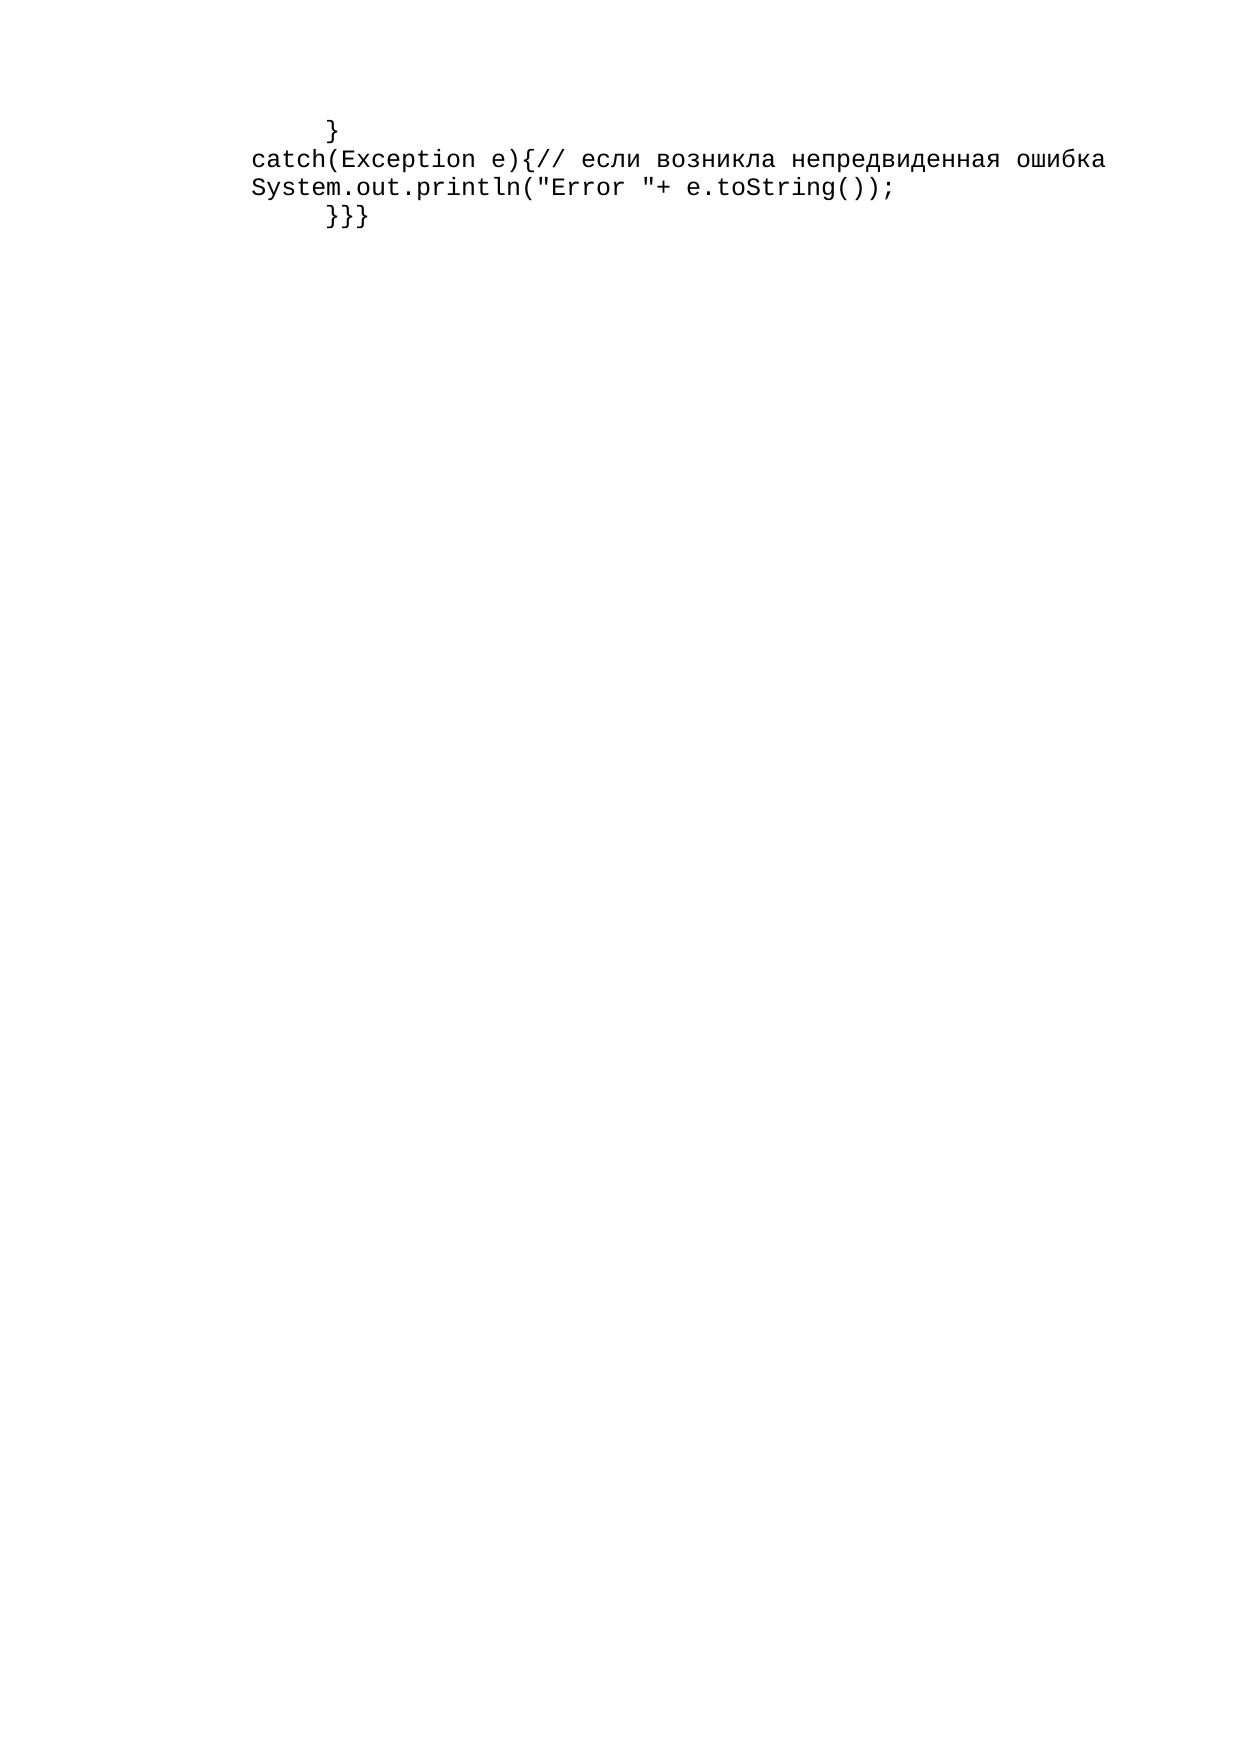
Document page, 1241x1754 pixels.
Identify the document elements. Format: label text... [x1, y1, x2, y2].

text System.out.println("Error "+ e.toString()); [177, 175, 1152, 203]
text } [177, 118, 1152, 146]
text }}} [177, 203, 1152, 231]
text catch(Exception e){// если возникла непредвиденная ошибка [177, 146, 1152, 175]
